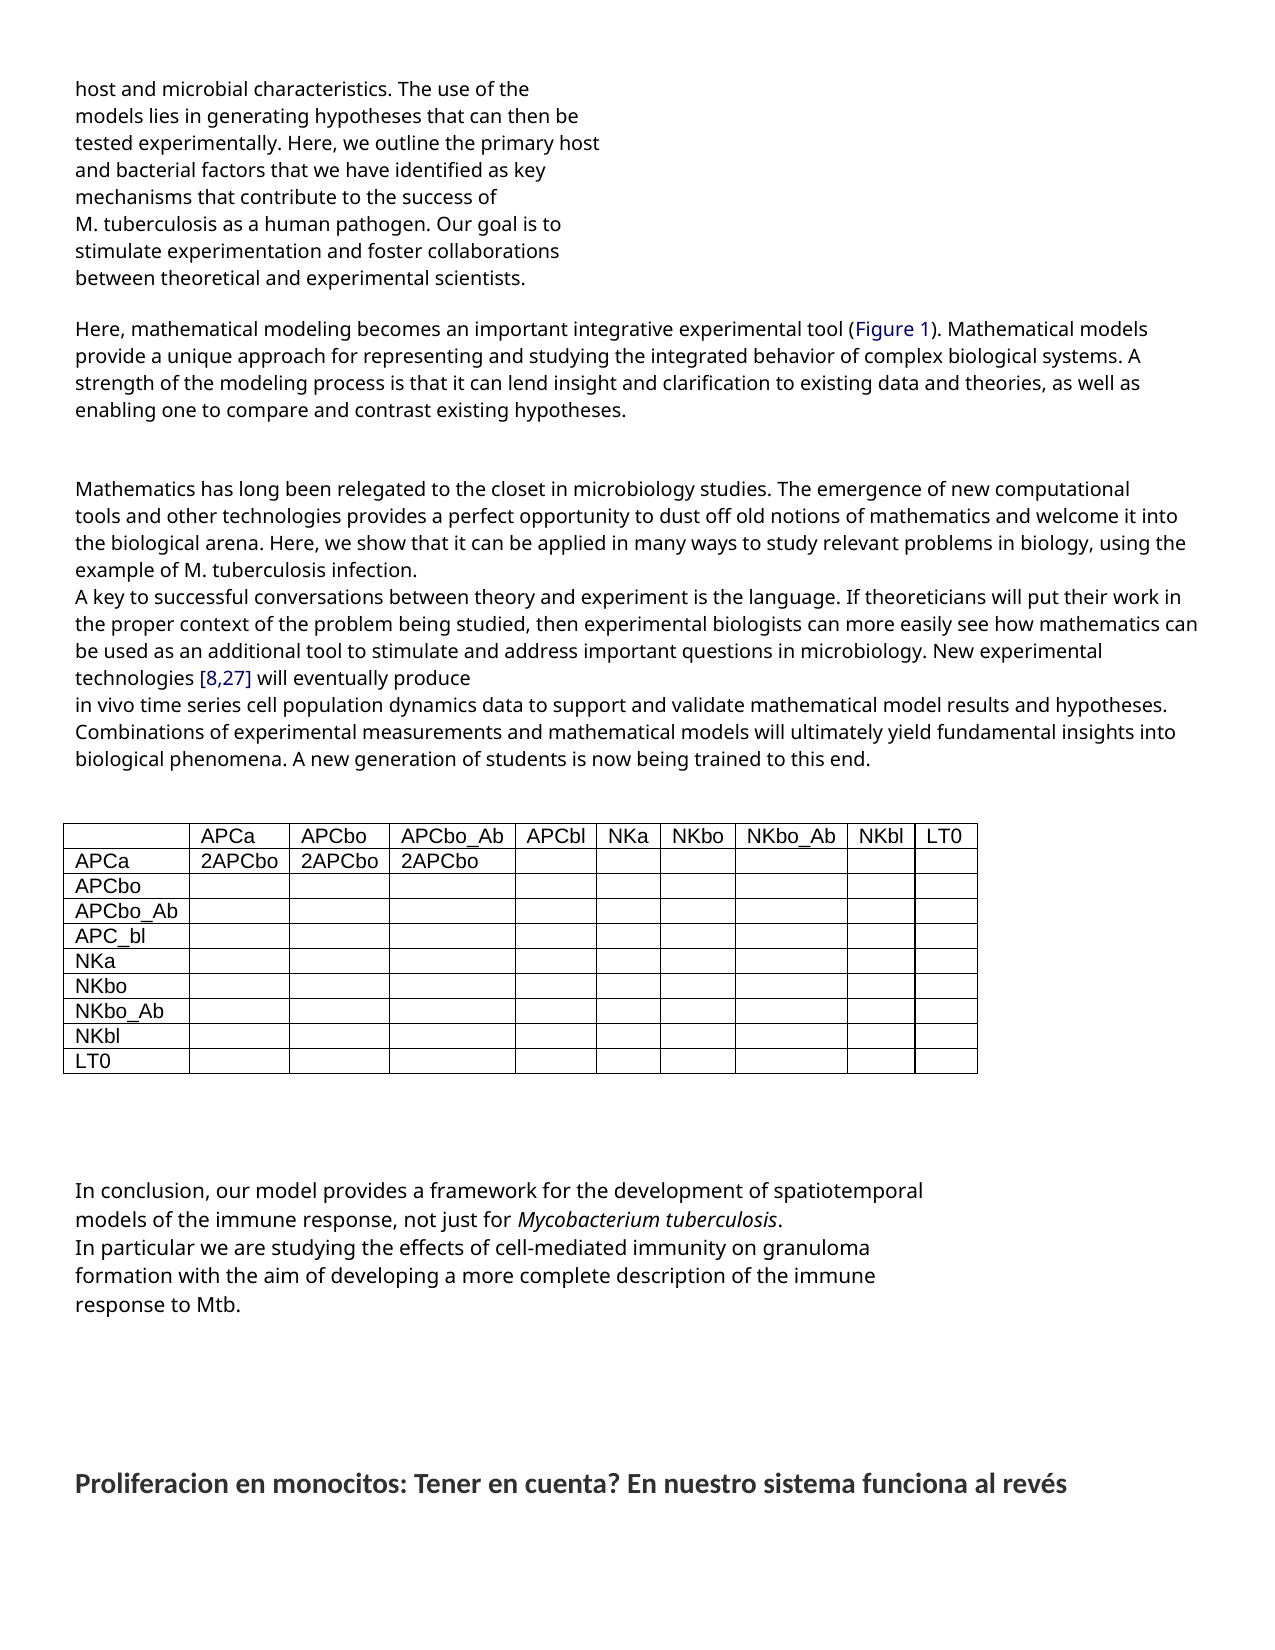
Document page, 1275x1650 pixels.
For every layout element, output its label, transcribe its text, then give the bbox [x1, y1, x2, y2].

table_cell [848, 874, 914, 898]
table_cell [516, 874, 596, 898]
table_cell [848, 849, 914, 873]
table_cell [848, 949, 914, 973]
text models lies in generating hypotheses that can then be [75, 102, 1200, 129]
table_cell [597, 974, 660, 998]
table_cell [736, 999, 847, 1023]
table_cell [736, 974, 847, 998]
subtitle Proliferacion en monocitos: Tener en cuenta? En nuestro sistema funciona al revés [75, 1465, 1200, 1501]
table_cell [290, 999, 389, 1023]
table_cell [848, 999, 914, 1023]
table_cell [390, 949, 515, 973]
table_cell [736, 1049, 847, 1073]
table_cell [916, 849, 977, 873]
table_cell NKbo_Ab [64, 999, 189, 1023]
table_header APCbo_Ab [390, 824, 515, 848]
table_cell [736, 924, 847, 948]
table_cell [390, 999, 515, 1023]
table_cell [516, 899, 596, 923]
table_cell [516, 949, 596, 973]
table_cell [190, 1024, 289, 1048]
table_cell NKa [64, 949, 189, 973]
table_cell [190, 874, 289, 898]
text formation with the aim of developing a more complete description of the immune [75, 1262, 1200, 1290]
table_cell [916, 974, 977, 998]
table_header APCa [190, 824, 289, 848]
table_cell [516, 974, 596, 998]
table_cell [190, 949, 289, 973]
table_cell [290, 974, 389, 998]
text In particular we are studying the effects of cell-mediated immunity on granuloma [75, 1233, 1200, 1262]
text between theoretical and experimental scientists. [75, 264, 1200, 291]
table_header APCbl [516, 824, 596, 848]
table_cell LT0 [64, 1049, 189, 1073]
text A key to successful conversations between theory and experiment is the language. If theoreticians will put their work in the proper context of the problem being studied, then experimental biologists can more easily see how mathematics can be used as an additional tool to stimulate and address important questions in microbiology. New experimental technologies [8,27] will eventually produce [75, 583, 1200, 691]
table_cell [736, 849, 847, 873]
table_cell APCbo_Ab [64, 899, 189, 923]
table_cell [597, 1049, 660, 1073]
table_header NKa [597, 824, 660, 848]
text M. tuberculosis as a human pathogen. Our goal is to [75, 210, 1200, 237]
table_cell [916, 924, 977, 948]
table_cell [848, 899, 914, 923]
table_cell [597, 899, 660, 923]
table_cell [661, 899, 735, 923]
text models of the immune response, not just for Mycobacterium tuberculosis. [75, 1205, 1200, 1233]
table_cell [290, 899, 389, 923]
table_cell APCbo [64, 874, 189, 898]
table_cell NKbo [64, 974, 189, 998]
table_cell [661, 924, 735, 948]
table_cell APC_bl [64, 924, 189, 948]
table_cell [290, 1024, 389, 1048]
table_cell [390, 1049, 515, 1073]
table_cell [661, 999, 735, 1023]
table_cell [916, 1024, 977, 1048]
table_cell [736, 899, 847, 923]
table_cell [848, 1049, 914, 1073]
table_cell [848, 924, 914, 948]
table_cell [661, 1024, 735, 1048]
table_cell 2APCbo [290, 849, 389, 873]
table_cell [661, 874, 735, 898]
table_cell [916, 874, 977, 898]
text in vivo time series cell population dynamics data to support and validate mathematical model results and hypotheses. Combinations of experimental measurements and mathematical models will ultimately yield fundamental insights into biological phenomena. A new generation of students is now being trained to this end. [75, 691, 1200, 772]
table_header NKbl [848, 824, 914, 848]
table_cell [916, 899, 977, 923]
text Mathematics has long been relegated to the closet in microbiology studies. The emergence of new computational [75, 475, 1200, 502]
table_cell [390, 899, 515, 923]
table_cell [190, 999, 289, 1023]
table_cell [390, 1024, 515, 1048]
table_cell [736, 1024, 847, 1048]
table_cell [661, 849, 735, 873]
table_cell [390, 874, 515, 898]
table_cell [916, 949, 977, 973]
table_header NKbo [661, 824, 735, 848]
table_cell [516, 924, 596, 948]
text tools and other technologies provides a perfect opportunity to dust off old notions of mathematics and welcome it into the biological arena. Here, we show that it can be applied in many ways to study relevant problems in biology, using the example of M. tuberculosis infection. [75, 502, 1200, 583]
table_cell [597, 1024, 660, 1048]
table_cell [597, 999, 660, 1023]
table_cell [736, 949, 847, 973]
text response to Mtb. [75, 1290, 1200, 1318]
table_cell [597, 949, 660, 973]
table_cell [290, 924, 389, 948]
table_cell [516, 999, 596, 1023]
table_cell [848, 1024, 914, 1048]
text tested experimentally. Here, we outline the primary host [75, 129, 1200, 156]
text host and microbial characteristics. The use of the [75, 75, 1200, 102]
table_header LT0 [916, 824, 977, 848]
table_cell [597, 874, 660, 898]
table_cell 2APCbo [190, 849, 289, 873]
table_cell [190, 924, 289, 948]
table_cell [290, 949, 389, 973]
table_cell [916, 1049, 977, 1073]
text and bacterial factors that we have identified as key [75, 156, 1200, 183]
table_cell [190, 1049, 289, 1073]
table_header [64, 824, 189, 848]
table_cell [390, 974, 515, 998]
table_header APCbo [290, 824, 389, 848]
table_cell [597, 849, 660, 873]
table_cell [390, 924, 515, 948]
table_cell [661, 949, 735, 973]
table_cell [516, 1049, 596, 1073]
table_cell 2APCbo [390, 849, 515, 873]
table_cell [597, 924, 660, 948]
text stimulate experimentation and foster collaborations [75, 237, 1200, 264]
table_cell [848, 974, 914, 998]
table_cell [290, 1049, 389, 1073]
table_cell NKbl [64, 1024, 189, 1048]
text mechanisms that contribute to the success of [75, 183, 1200, 210]
table_cell [916, 999, 977, 1023]
table_cell [190, 899, 289, 923]
table_cell [290, 874, 389, 898]
table_cell [661, 974, 735, 998]
text Here, mathematical modeling becomes an important integrative experimental tool (Figure 1). Mathematical models provide a unique approach for representing and studying the integrated behavior of complex biological systems. A strength of the modeling process is that it can lend insight and clarification to existing data and theories, as well as enabling one to compare and contrast existing hypotheses. [75, 316, 1200, 423]
table_cell [190, 974, 289, 998]
table_cell [516, 849, 596, 873]
text In conclusion, our model provides a framework for the development of spatiotemporal [75, 1176, 1200, 1205]
table_cell [516, 1024, 596, 1048]
table_cell [661, 1049, 735, 1073]
table_header NKbo_Ab [736, 824, 847, 848]
table_cell [736, 874, 847, 898]
table_cell APCa [64, 849, 189, 873]
